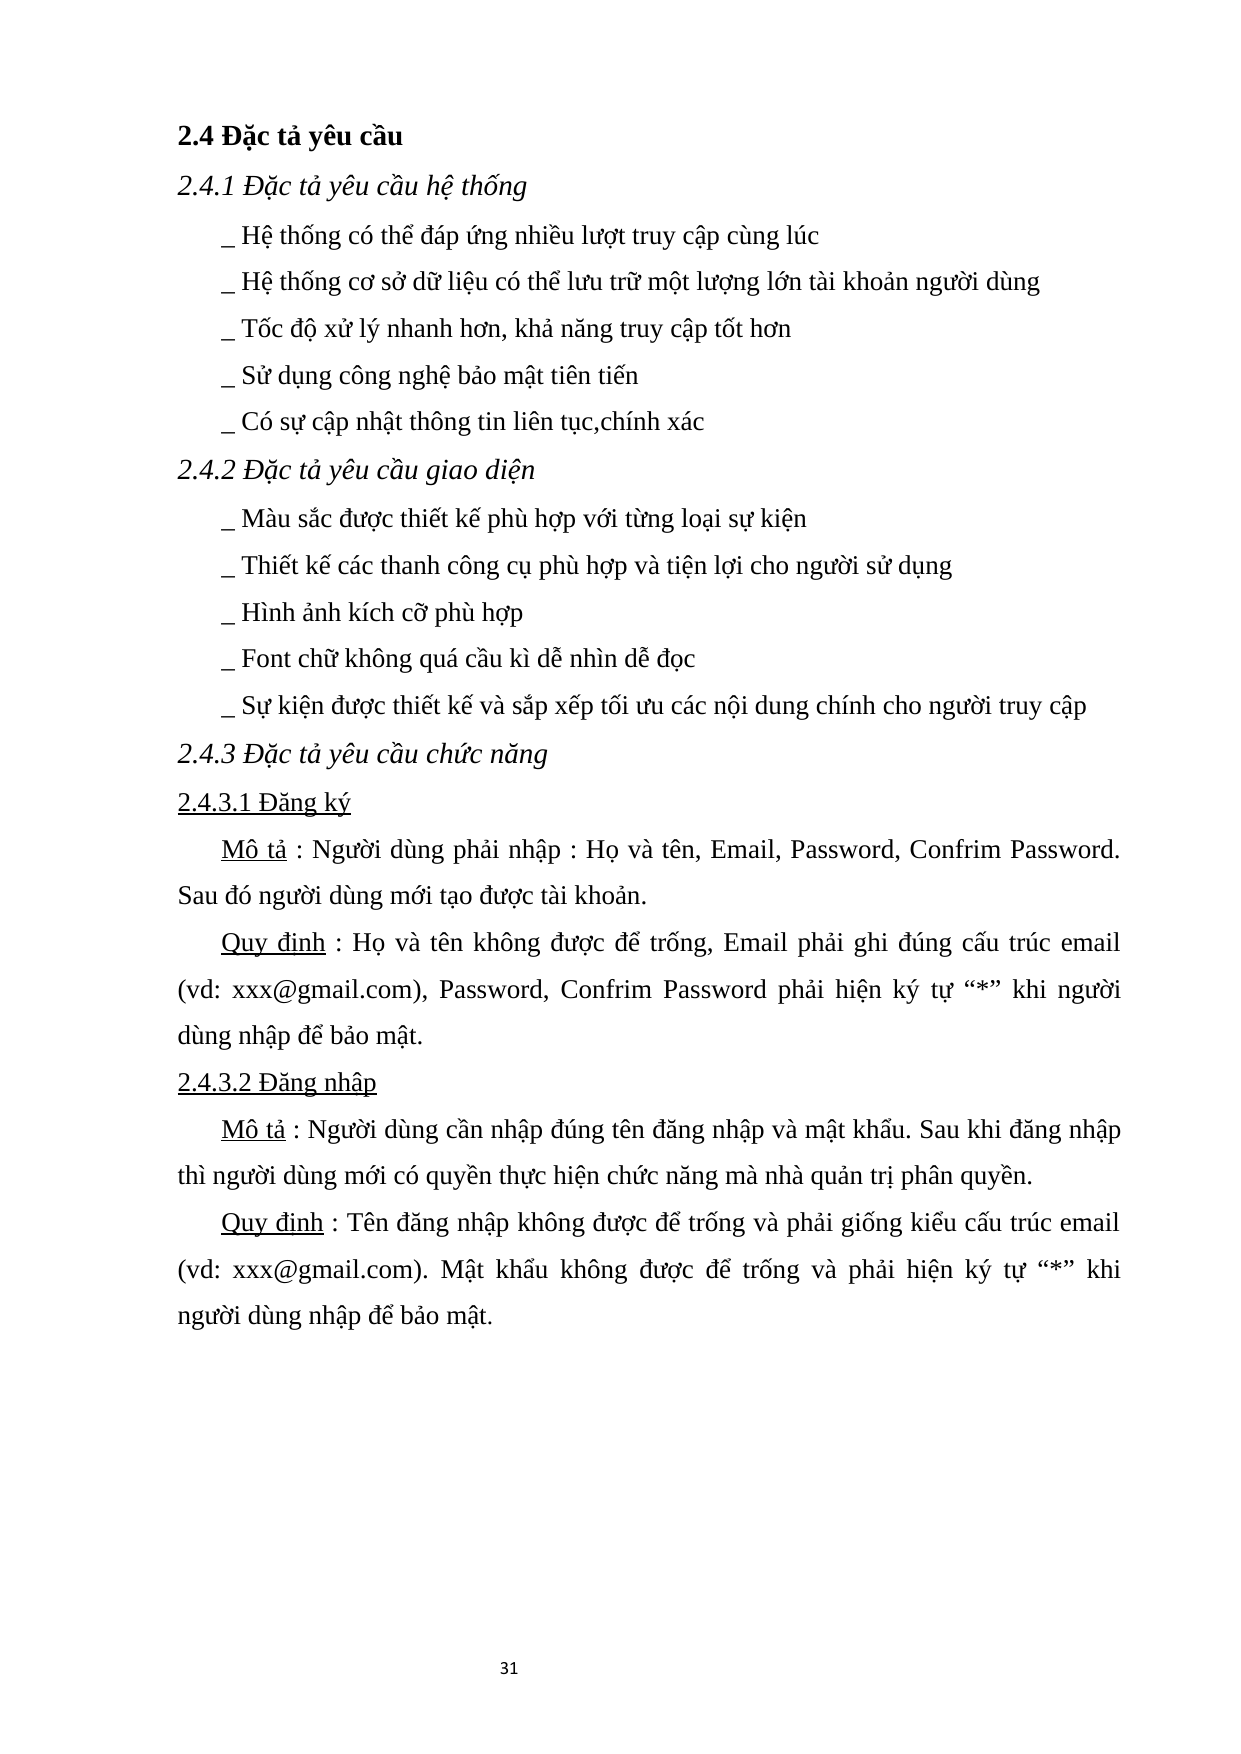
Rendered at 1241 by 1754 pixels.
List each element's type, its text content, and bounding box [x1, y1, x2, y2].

text 2.4.1 Đặc tả yêu cầu hệ thống [177, 168, 1122, 202]
text Mô tả : Người dùng cần nhập đúng tên đăng nhập và mật khẩu. Sau khi đăng nhập thì người dùng mới có quyền thực hiện chức năng mà nhà quản trị phân quyền. [177, 1113, 1122, 1191]
text 2.4.2 Đặc tả yêu cầu giao diện [177, 452, 1122, 486]
list _ Có sự cập nhật thông tin liên tục,chính xác [221, 405, 1122, 437]
text Quy định : Tên đăng nhập không được để trống và phải giống kiểu cấu trúc email (vd: xxx@gmail.com). Mật khẩu không được để trống và phải hiện ký tự “*” khi người dùng nhập để bảo mật. [177, 1206, 1122, 1331]
text 2.4.3 Đặc tả yêu cầu chức năng [177, 736, 1122, 769]
list _ Màu sắc được thiết kế phù hợp với từng loại sự kiện [221, 502, 1122, 533]
list _ Sự kiện được thiết kế và sắp xếp tối ưu các nội dung chính cho người truy cập [221, 689, 1122, 720]
list _ Sử dụng công nghệ bảo mật tiên tiến [221, 359, 1122, 390]
list _ Font chữ không quá cầu kì dễ nhìn dễ đọc [221, 642, 1122, 673]
list _ Thiết kế các thanh công cụ phù hợp và tiện lợi cho người sử dụng [221, 549, 1122, 580]
list _ Tốc độ xử lý nhanh hơn, khả năng truy cập tốt hơn [221, 312, 1122, 343]
list _ Hệ thống có thể đáp ứng nhiều lượt truy cập cùng lúc [221, 219, 1122, 250]
text Mô tả : Người dùng phải nhập : Họ và tên, Email, Password, Confrim Password. Sau đó người dùng mới tạo được tài khoản. [177, 833, 1122, 911]
text Quy định : Họ và tên không được để trống, Email phải ghi đúng cấu trúc email (vd: xxx@gmail.com), Password, Confrim Password phải hiện ký tự “*” khi người dùng nhập để bảo mật. [177, 926, 1122, 1051]
text 2.4.3.2 Đăng nhập [177, 1066, 1122, 1097]
text 2.4 Đặc tả yêu cầu [177, 118, 1122, 152]
list _ Hệ thống cơ sở dữ liệu có thể lưu trữ một lượng lớn tài khoản người dùng [221, 265, 1122, 297]
text 2.4.3.1 Đăng ký [177, 786, 1122, 817]
list _ Hình ảnh kích cỡ phù hợp [221, 596, 1122, 627]
